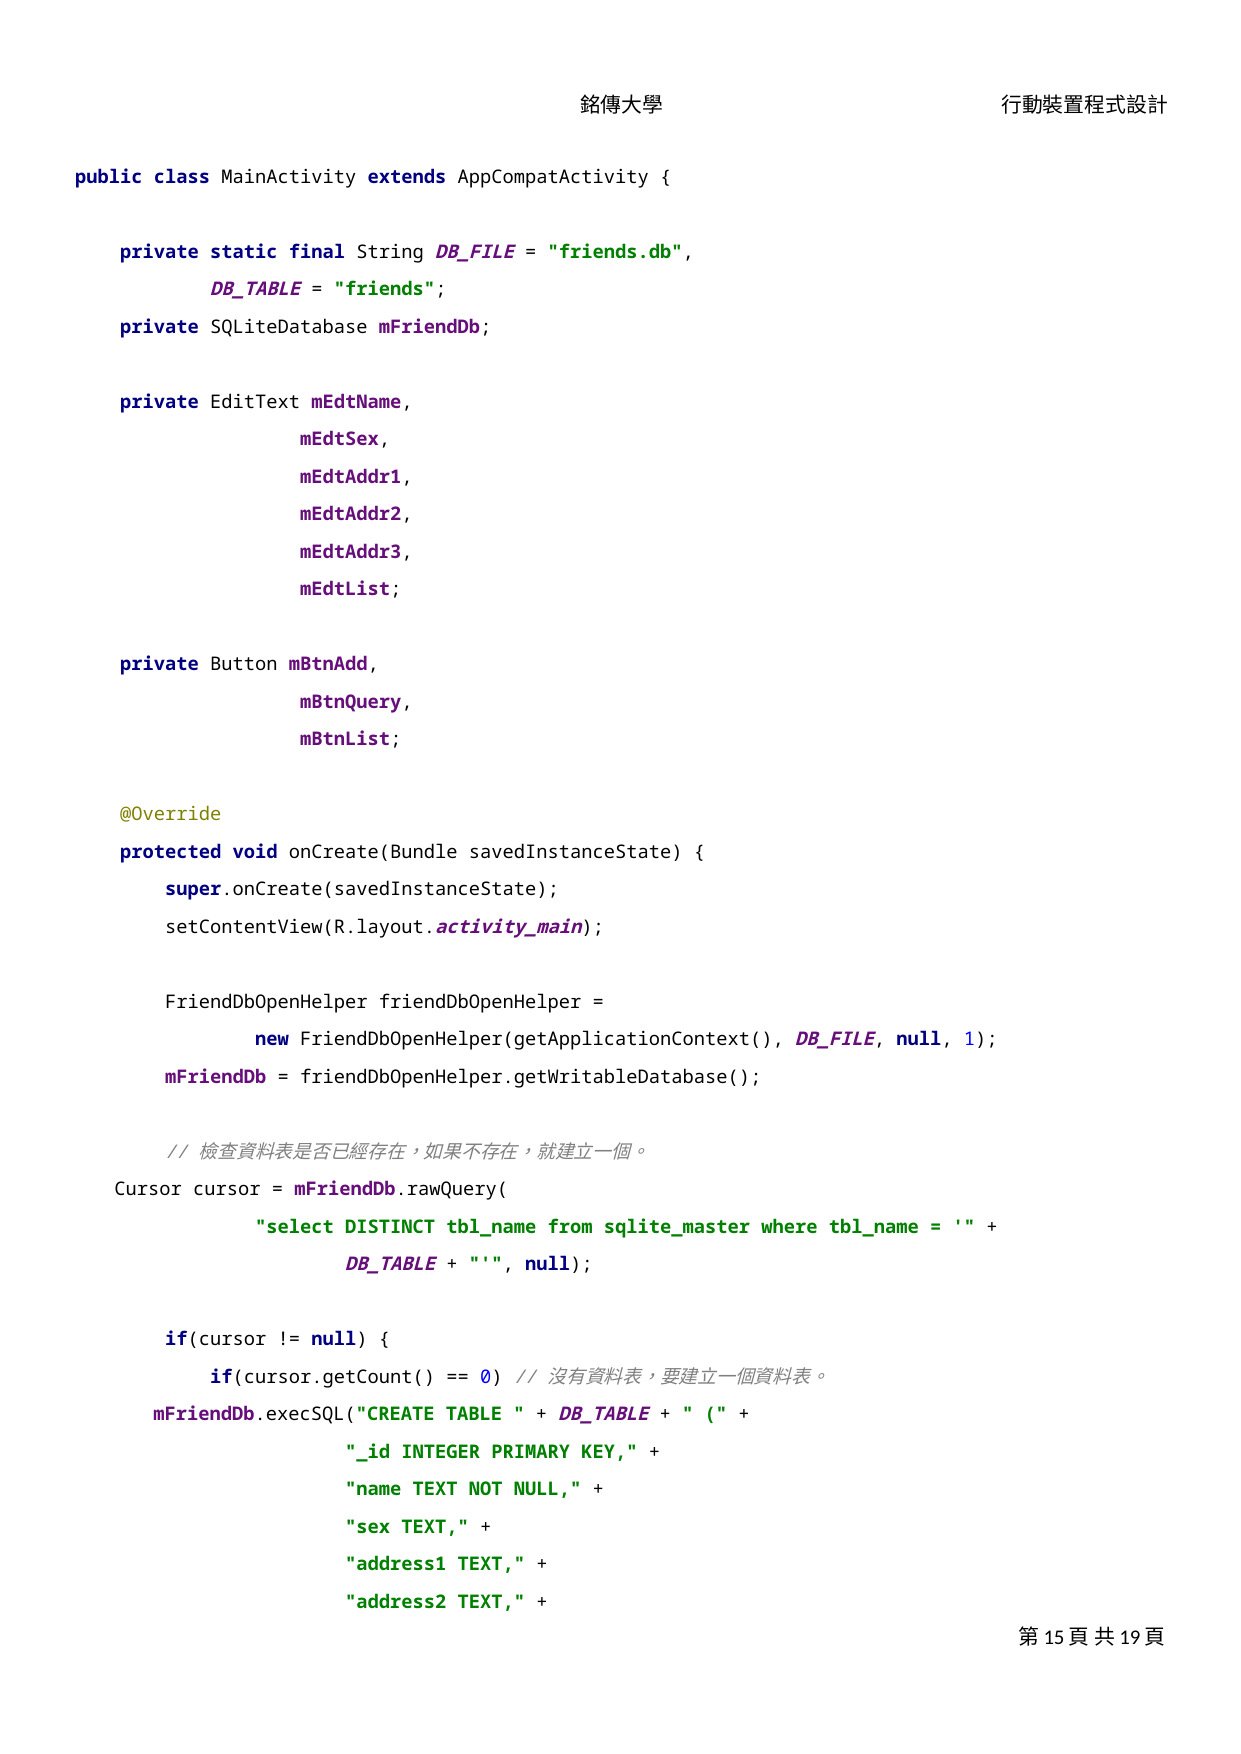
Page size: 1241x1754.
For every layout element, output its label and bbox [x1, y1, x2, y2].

text [75, 119, 1165, 1619]
